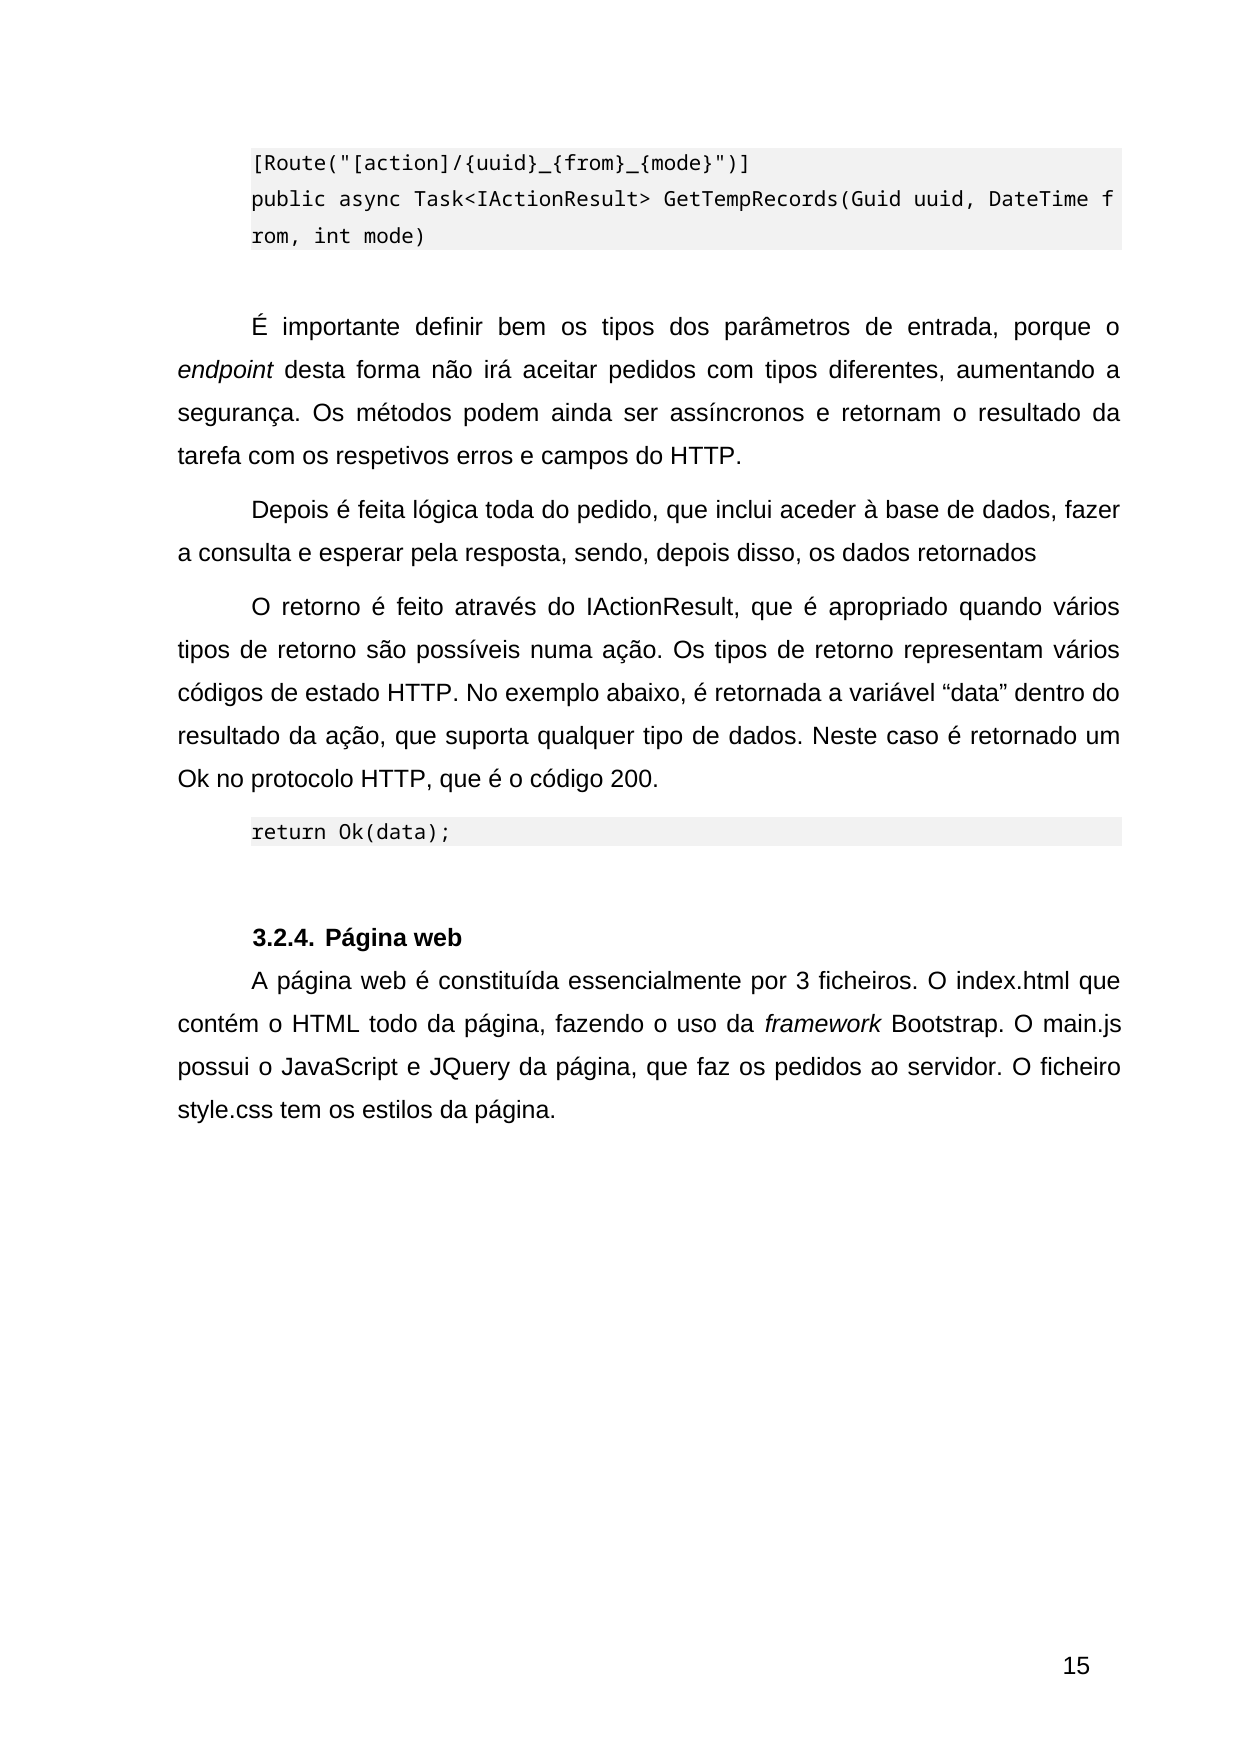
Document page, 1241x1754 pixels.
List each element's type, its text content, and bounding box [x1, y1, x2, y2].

text A página web é constituída essencialmente por 3 ficheiros. O index.html que contém o HTML todo da página, fazendo o uso da framework Bootstrap. O main.js possui o JavaScript e JQuery da página, que faz os pedidos ao servidor. O ficheiro style.css tem os estilos da página. [177, 966, 1122, 1124]
text public async Task<IActionResult> GetTempRecords(Guid uuid, DateTime from, int mode) [251, 184, 1122, 250]
text O retorno é feito através do IActionResult, que é apropriado quando vários tipos de retorno são possíveis numa ação. Os tipos de retorno representam vários códigos de estado HTTP. No exemplo abaixo, é retornada a variável “data” dentro do resultado da ação, que suporta qualquer tipo de dados. Neste caso é retornado um Ok no protocolo HTTP, que é o código 200. [177, 591, 1122, 793]
text [Route("[action]/{uuid}_{from}_{mode}")] [251, 148, 1122, 176]
text Depois é feita lógica toda do pedido, que inclui aceder à base de dados, fazer a consulta e esperar pela resposta, sendo, depois disso, os dados retornados [177, 495, 1122, 567]
text return Ok(data); [251, 817, 1122, 846]
text É importante definir bem os tipos dos parâmetros de entrada, porque o endpoint desta forma não irá aceitar pedidos com tipos diferentes, aumentando a segurança. Os métodos podem ainda ser assíncronos e retornam o resultado da tarefa com os respetivos erros e campos do HTTP. [177, 312, 1122, 470]
subtitle Página web [252, 922, 1122, 951]
